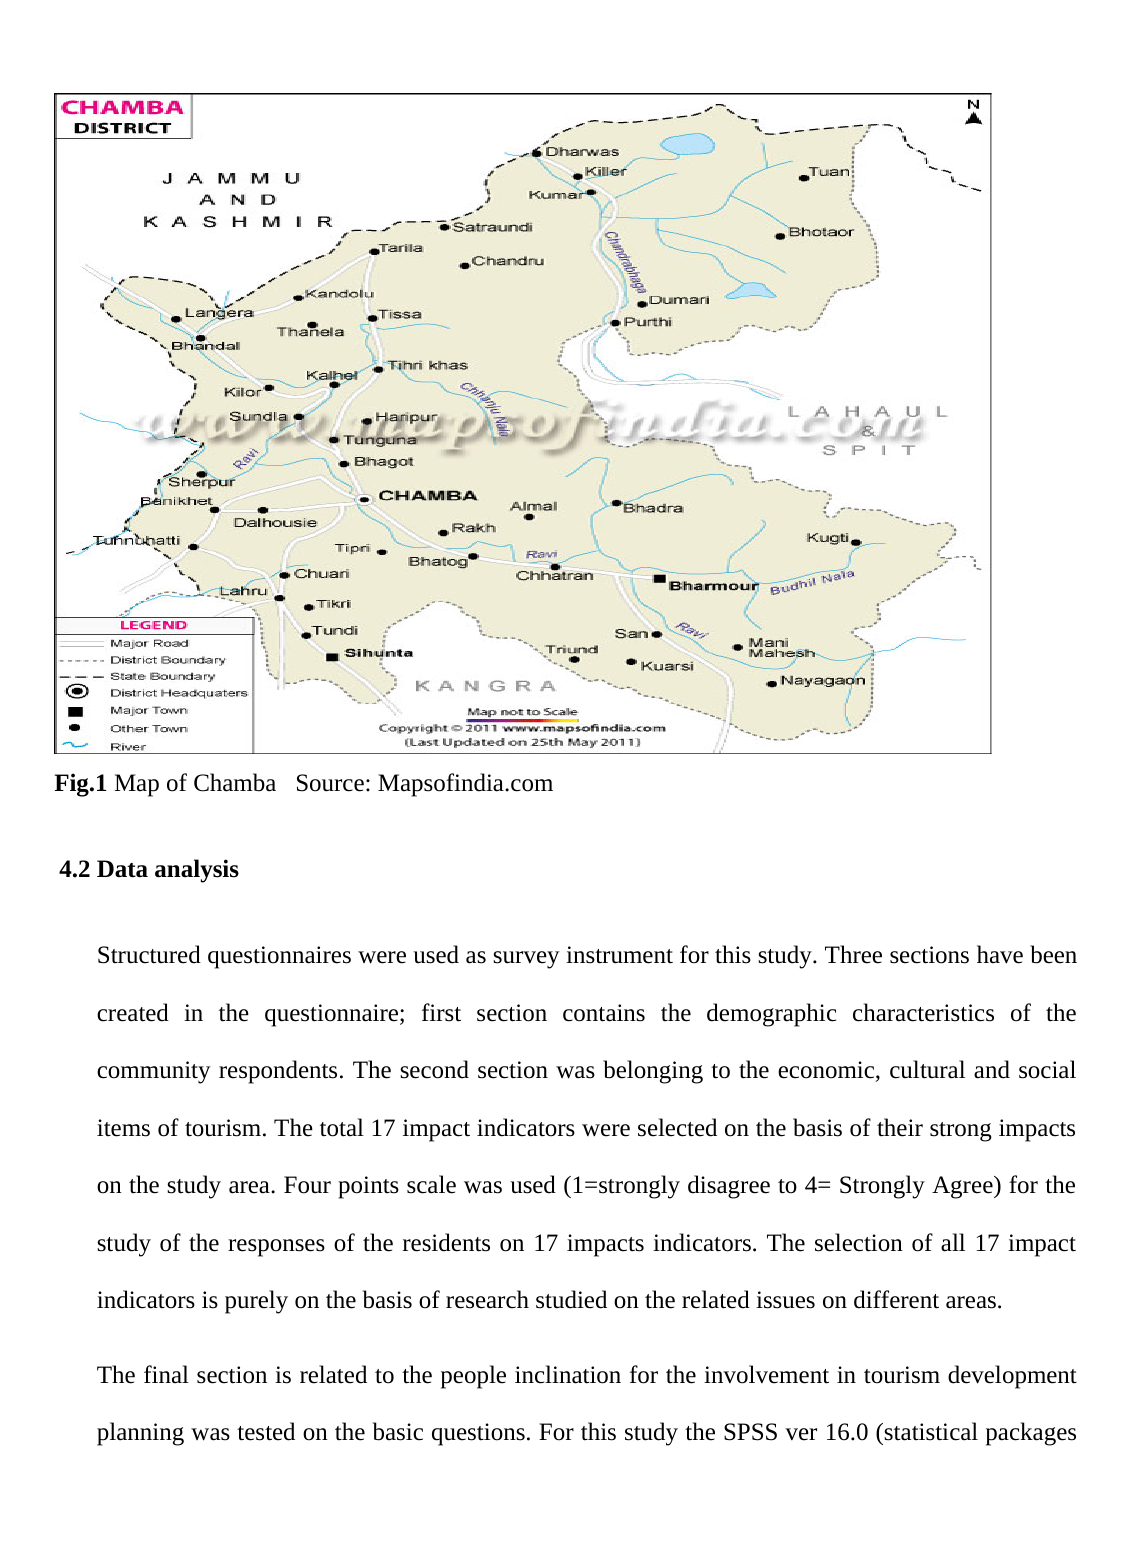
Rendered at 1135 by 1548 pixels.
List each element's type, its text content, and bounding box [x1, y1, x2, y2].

picture [54, 93, 992, 754]
list Data analysis [59, 854, 1078, 883]
list Structured questionnaires were used as survey instrument for this study. Three sections have been created in the questionnaire; first section contains the demographic characteristics of the community respondents. The second section was belonging to the economic, cultural and social items of tourism. The total 17 impact indicators were selected on the basis of their strong impacts on the study area. Four points scale was used (1=strongly disagree to 4= Strongly Agree) for the study of the responses of the residents on 17 impacts indicators. The selection of all 17 impact indicators is purely on the basis of research studied on the related issues on different areas. [97, 941, 1078, 1314]
text Fig.1 Map of Chamba Source: Mapsofindia.com [54, 768, 1078, 797]
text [97, 1360, 1078, 1446]
